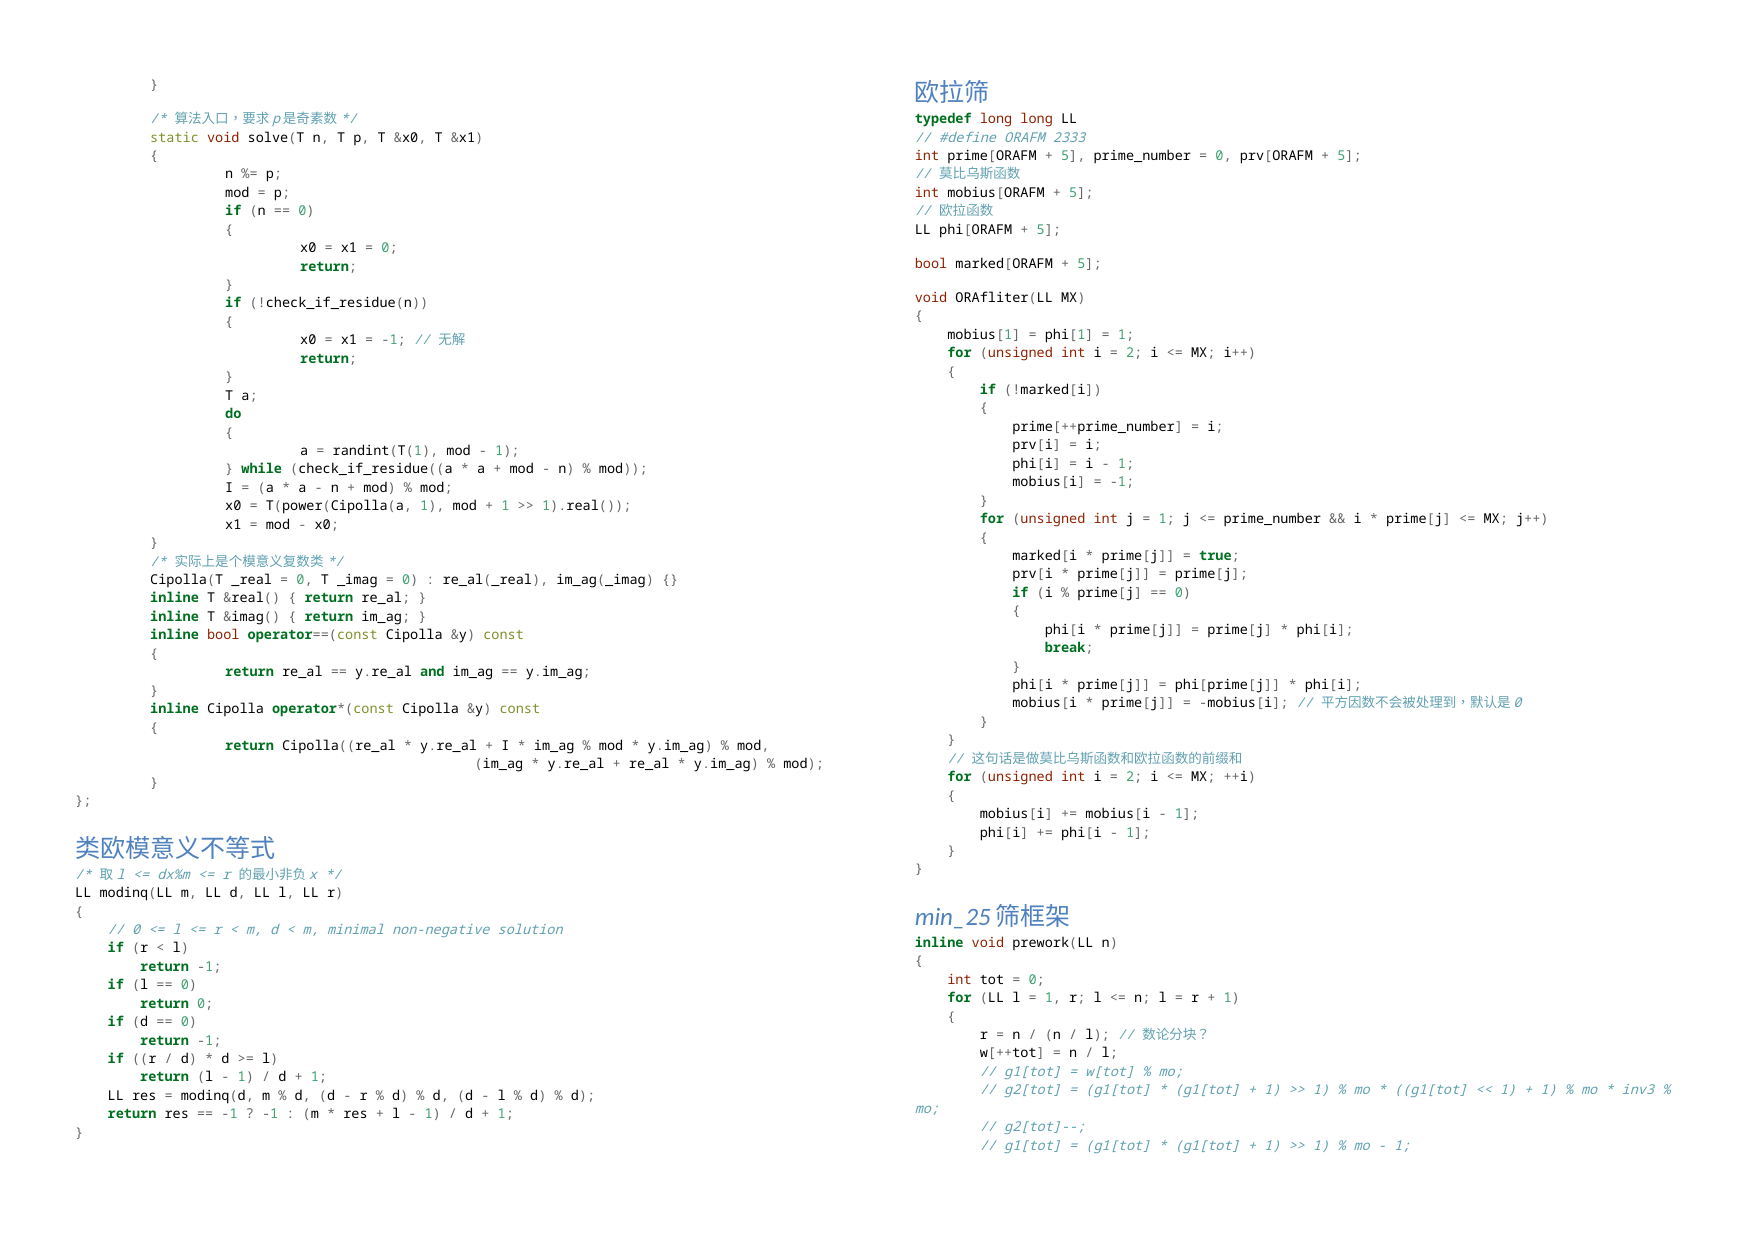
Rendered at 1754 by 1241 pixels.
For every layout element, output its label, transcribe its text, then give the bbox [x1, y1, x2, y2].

text /* 取 l <= dx%m <= r 的最小非负x */ LL modinq(LL m, LL d, LL l, LL r) { // 0 <= l <= r < m, d < m, minimal non-negative solution if (r < l) return -1; if (l == 0) return 0; if (d == 0) return -1; if ((r / d) * d >= l) return (l - 1) / d + 1; LL res = modinq(d, m % d, (d - r % d) % d, (d - l % d) % d); return res == -1 ? -1 : (m * res + l - 1) / d + 1; } [75, 864, 839, 1141]
text typedef long long LL // #define ORAFM 2333 int prime[ORAFM + 5], prime_number = 0, prv[ORAFM + 5]; // 莫比乌斯函数 int mobius[ORAFM + 5]; // 欧拉函数 LL phi[ORAFM + 5]; bool marked[ORAFM + 5]; void ORAfliter(LL MX) { mobius[1] = phi[1] = 1; for (unsigned int i = 2; i <= MX; i++) { if (!marked[i]) { prime[++prime_number] = i; prv[i] = i; phi[i] = i - 1; mobius[i] = -1; } for (unsigned int j = 1; j <= prime_number && i * prime[j] <= MX; j++) { marked[i * prime[j]] = true; prv[i * prime[j]] = prime[j]; if (i % prime[j] == 0) { phi[i * prime[j]] = prime[j] * phi[i]; break; } phi[i * prime[j]] = phi[prime[j]] * phi[i]; mobius[i * prime[j]] = -mobius[i]; // 平方因数不会被处理到，默认是0 } } // 这句话是做莫比乌斯函数和欧拉函数的前缀和 for (unsigned int i = 2; i <= MX; ++i) { mobius[i] += mobius[i - 1]; phi[i] += phi[i - 1]; } } [914, 109, 1679, 878]
subtitle 欧拉筛 [914, 75, 1679, 109]
subtitle 类欧模意义不等式 [75, 831, 839, 864]
subtitle min_25筛框架 [914, 899, 1679, 933]
